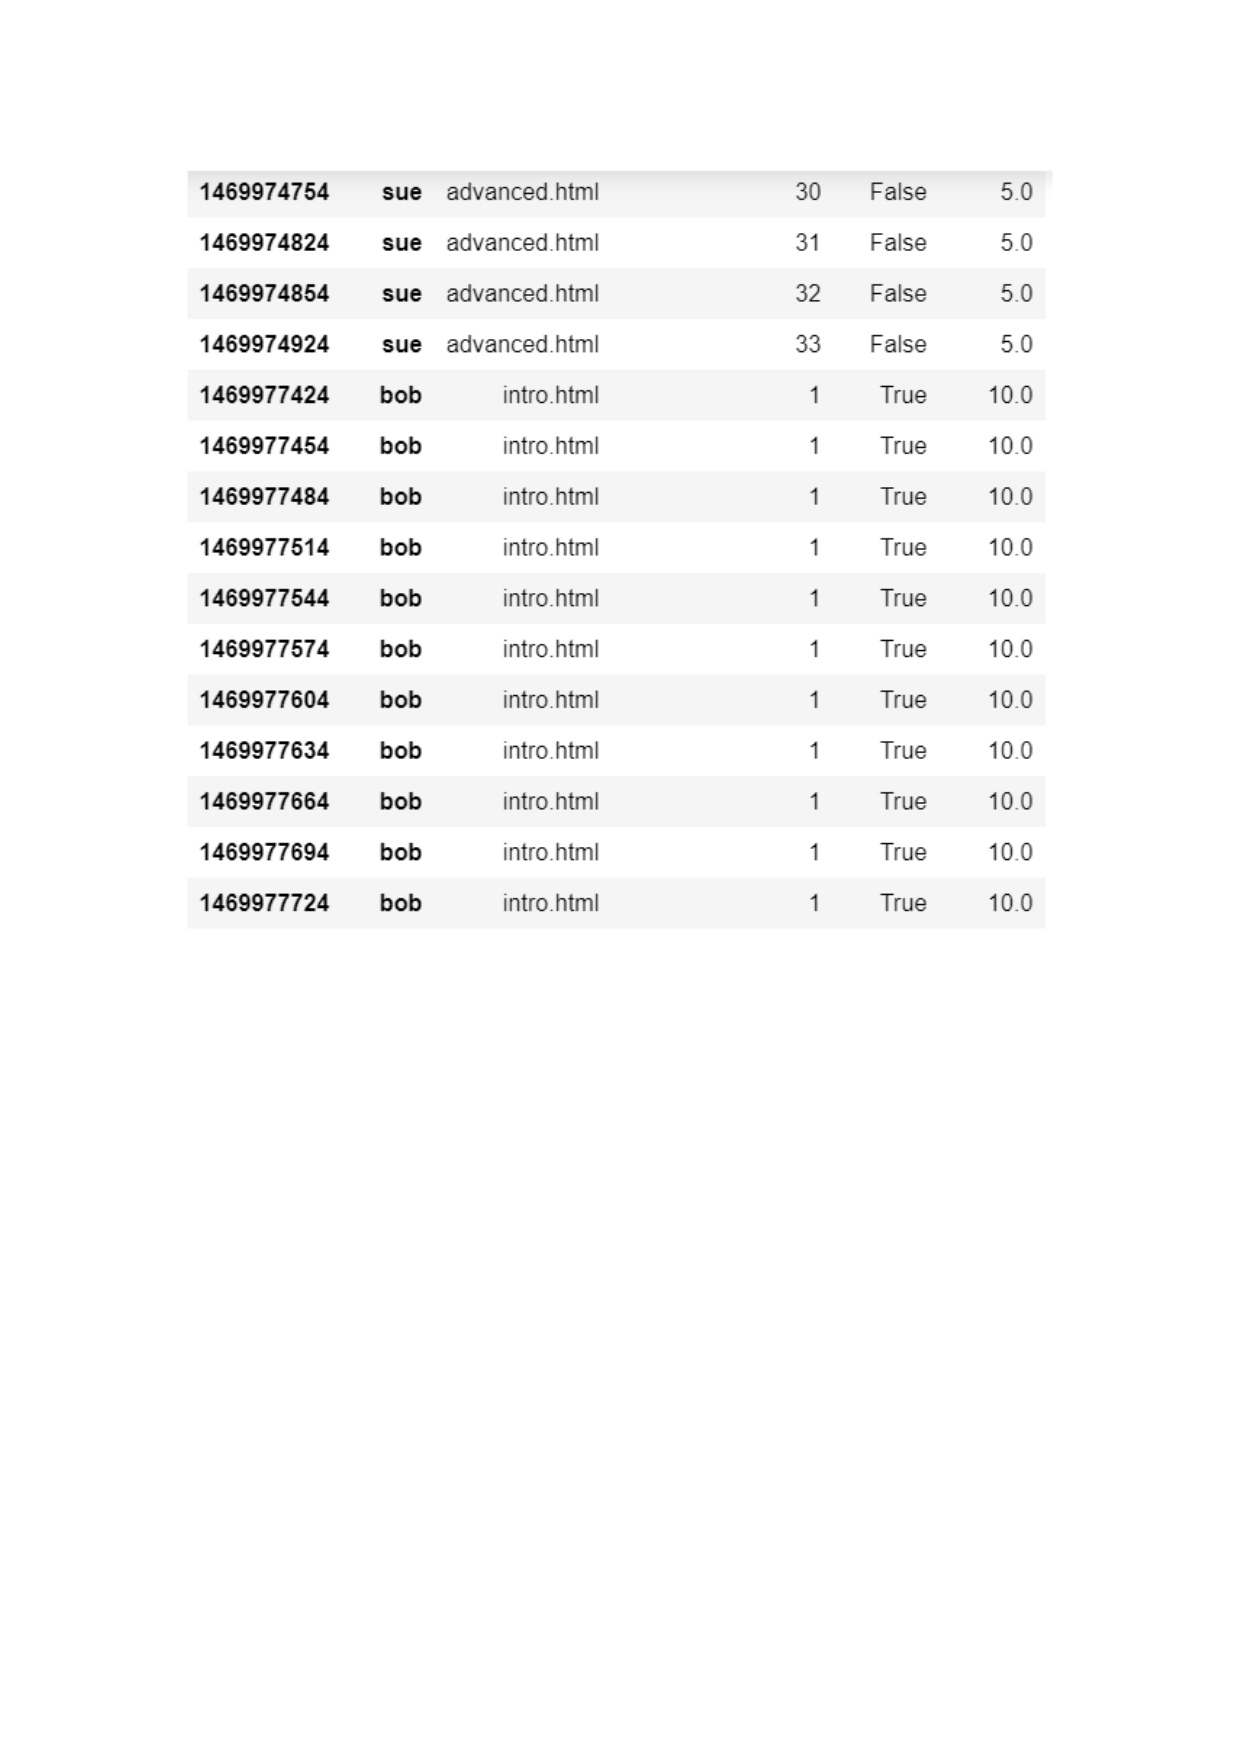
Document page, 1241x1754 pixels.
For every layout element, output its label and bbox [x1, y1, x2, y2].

picture [187, 162, 1053, 936]
